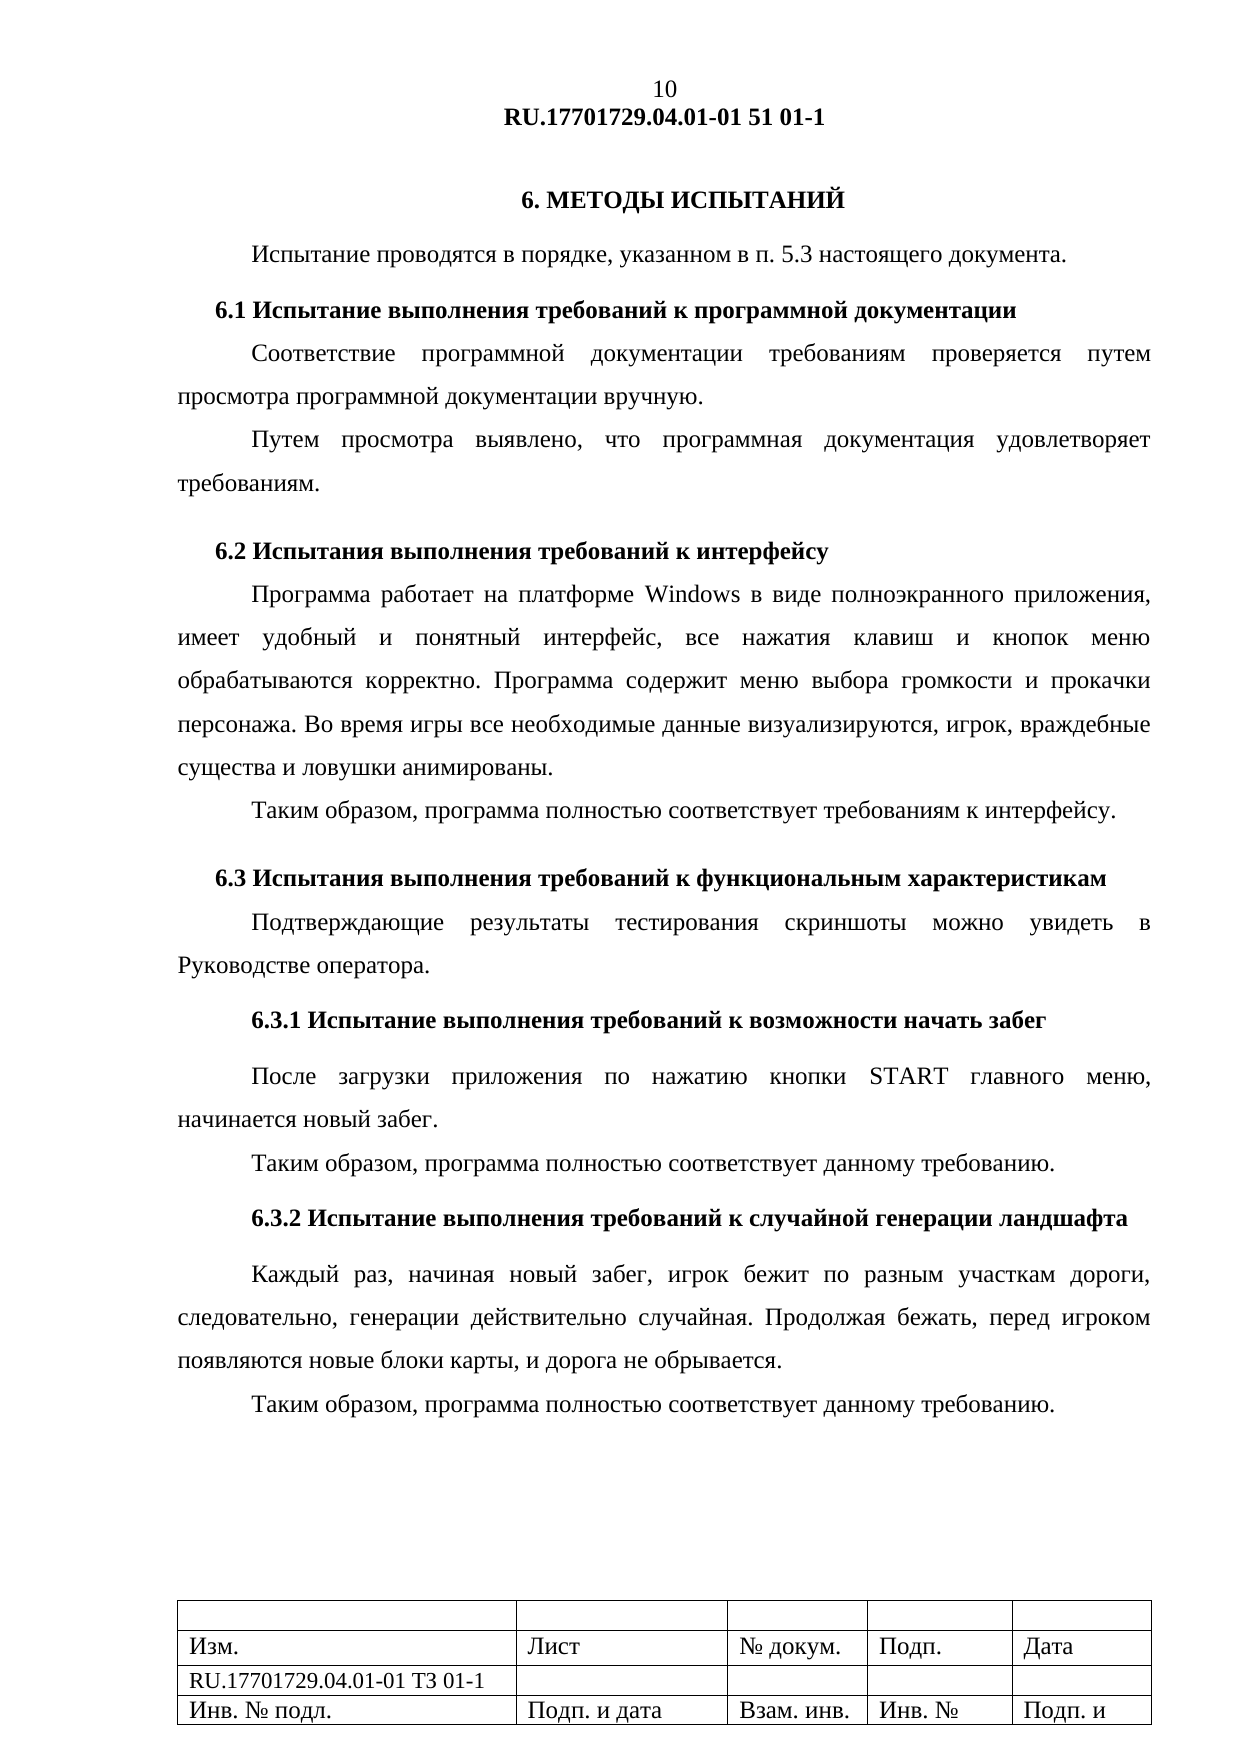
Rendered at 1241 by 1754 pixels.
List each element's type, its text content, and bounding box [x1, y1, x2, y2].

text Испытания выполнения требований к функциональным характеристикам [215, 863, 1152, 892]
text Испытание выполнения требований к возможности начать забег [251, 1005, 1152, 1034]
text Подтверждающие результаты тестирования скриншоты можно увидеть в Руководстве оператора. [177, 907, 1152, 978]
text Программа работает на платформе Windows в виде полноэкранного приложения, имеет удобный и понятный интерфейс, все нажатия клавиш и кнопок меню обрабатываются корректно. Программа содержит меню выбора громкости и прокачки персонажа. Во время игры все необходимые данные визуализируются, игрок, враждебные существа и ловушки анимированы. [177, 579, 1152, 781]
text Каждый раз, начиная новый забег, игрок бежит по разным участкам дороги, следовательно, генерации действительно случайная. Продолжая бежать, перед игроком появляются новые блоки карты, и дорога не обрывается. [177, 1259, 1152, 1374]
text Испытание проводятся в порядке, указанном в п. 5.3 настоящего документа. [251, 239, 1152, 267]
text Таким образом, программа полностью соответствует требованиям к интерфейсу. [177, 795, 1152, 824]
text Испытания выполнения требований к интерфейсу [215, 536, 1152, 564]
text Испытание выполнения требований к случайной генерации ландшафта [251, 1203, 1152, 1232]
text Соответствие программной документации требованиям проверяется путем просмотра программной документации вручную. [177, 338, 1152, 410]
text Испытание выполнения требований к программной документации [215, 295, 1152, 323]
text Таким образом, программа полностью соответствует данному требованию. [177, 1389, 1152, 1417]
text МЕТОДЫ ИСПЫТАНИЙ [215, 185, 1152, 214]
text После загрузки приложения по нажатию кнопки START главного меню, начинается новый забег. [177, 1061, 1152, 1133]
text Путем просмотра выявлено, что программная документация удовлетворяет требованиям. [177, 424, 1152, 496]
text Таким образом, программа полностью соответствует данному требованию. [177, 1148, 1152, 1176]
